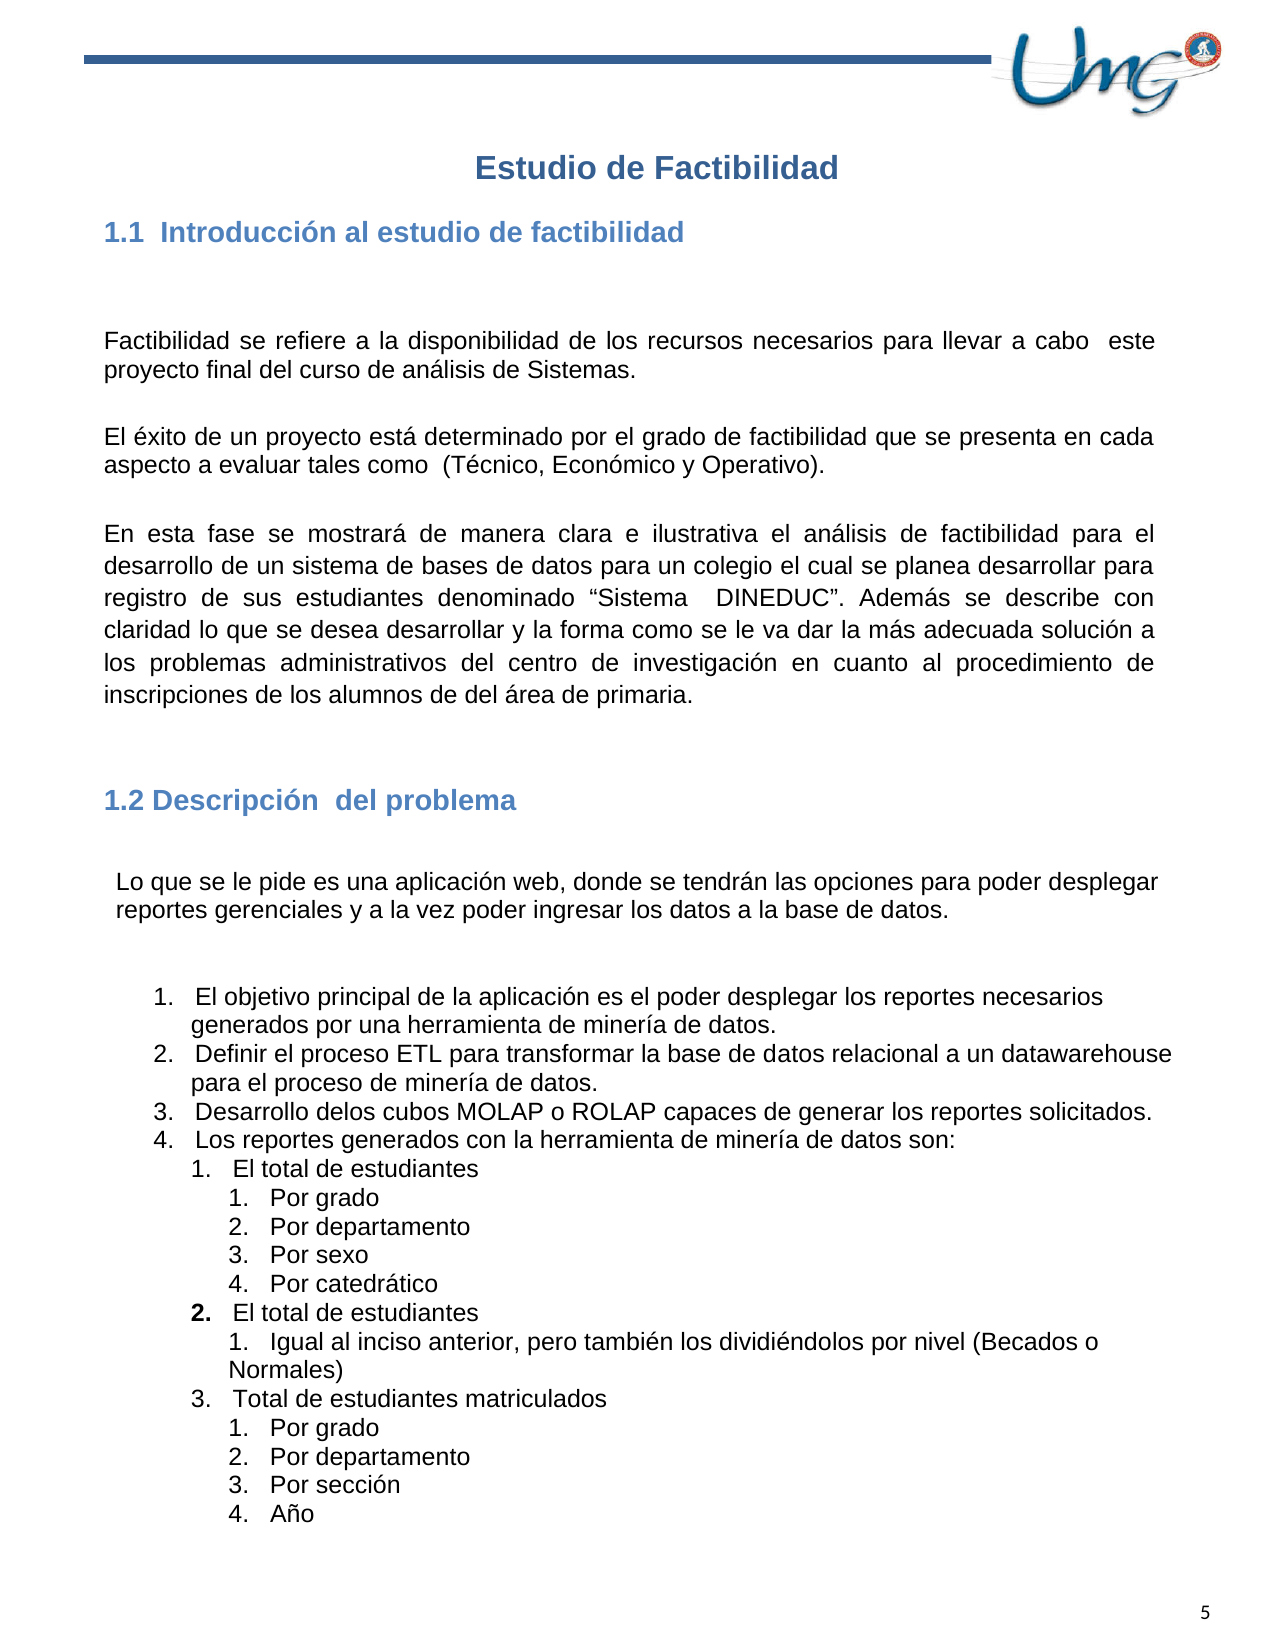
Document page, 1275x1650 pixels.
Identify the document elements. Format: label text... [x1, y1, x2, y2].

text En esta fase se mostrará de manera clara e ilustrativa el análisis de factibilidad para el desarrollo de un sistema de bases de datos para un colegio el cual se planea desarrollar para registro de sus estudiantes denominado “Sistema DINEDUC”. Además se describe con claridad lo que se desea desarrollar y la forma como se le va dar la más adecuada solución a los problemas administrativos del centro de investigación en cuanto al procedimiento de inscripciones de los alumnos de del área de primaria. [103, 519, 1156, 708]
text 3. Por sección [228, 1471, 1210, 1499]
text 1. Igual al inciso anterior, pero también los dividiéndolos por nivel (Becados o Normales) [228, 1327, 1210, 1384]
subtitle 1.1 Introducción al estudio de factibilidad [103, 215, 1210, 249]
text 3. Desarrollo delos cubos MOLAP o ROLAP capaces de generar los reportes solicitados. [153, 1097, 1210, 1126]
picture [991, 10, 1225, 120]
text Lo que se le pide es una aplicación web, donde se tendrán las opciones para poder desplegar reportes gerenciales y a la vez poder ingresar los datos a la base de datos. [116, 867, 1202, 924]
text 4. Los reportes generados con la herramienta de minería de datos son: [153, 1126, 1210, 1154]
text 4. Por catedrático [228, 1269, 1210, 1298]
text Estudio de Factibilidad [103, 148, 1210, 186]
text 1. El total de estudiantes [191, 1154, 1210, 1183]
text 4. Año [228, 1499, 1210, 1528]
text 1. El objetivo principal de la aplicación es el poder desplegar los reportes necesarios generados por una herramienta de minería de datos. [153, 982, 1202, 1039]
text Factibilidad se refiere a la disponibilidad de los recursos necesarios para llevar a cabo este proyecto final del curso de análisis de Sistemas. [103, 327, 1158, 384]
text 3. Por sexo [228, 1241, 1210, 1269]
text 3. Total de estudiantes matriculados [191, 1384, 1210, 1413]
text El éxito de un proyecto está determinado por el grado de factibilidad que se presenta en cada aspecto a evaluar tales como (Técnico, Económico y Operativo). [103, 423, 1156, 479]
text 2. Por departamento [228, 1212, 1210, 1241]
text 2. Por departamento [228, 1442, 1210, 1471]
subtitle 1.2 Descripción del problema [103, 783, 1210, 817]
text 2. El total de estudiantes [191, 1298, 1210, 1327]
text 2. Definir el proceso ETL para transformar la base de datos relacional a un datawarehouse para el proceso de minería de datos. [153, 1039, 1202, 1097]
text 1. Por grado [228, 1183, 1210, 1212]
text 1. Por grado [228, 1413, 1210, 1442]
